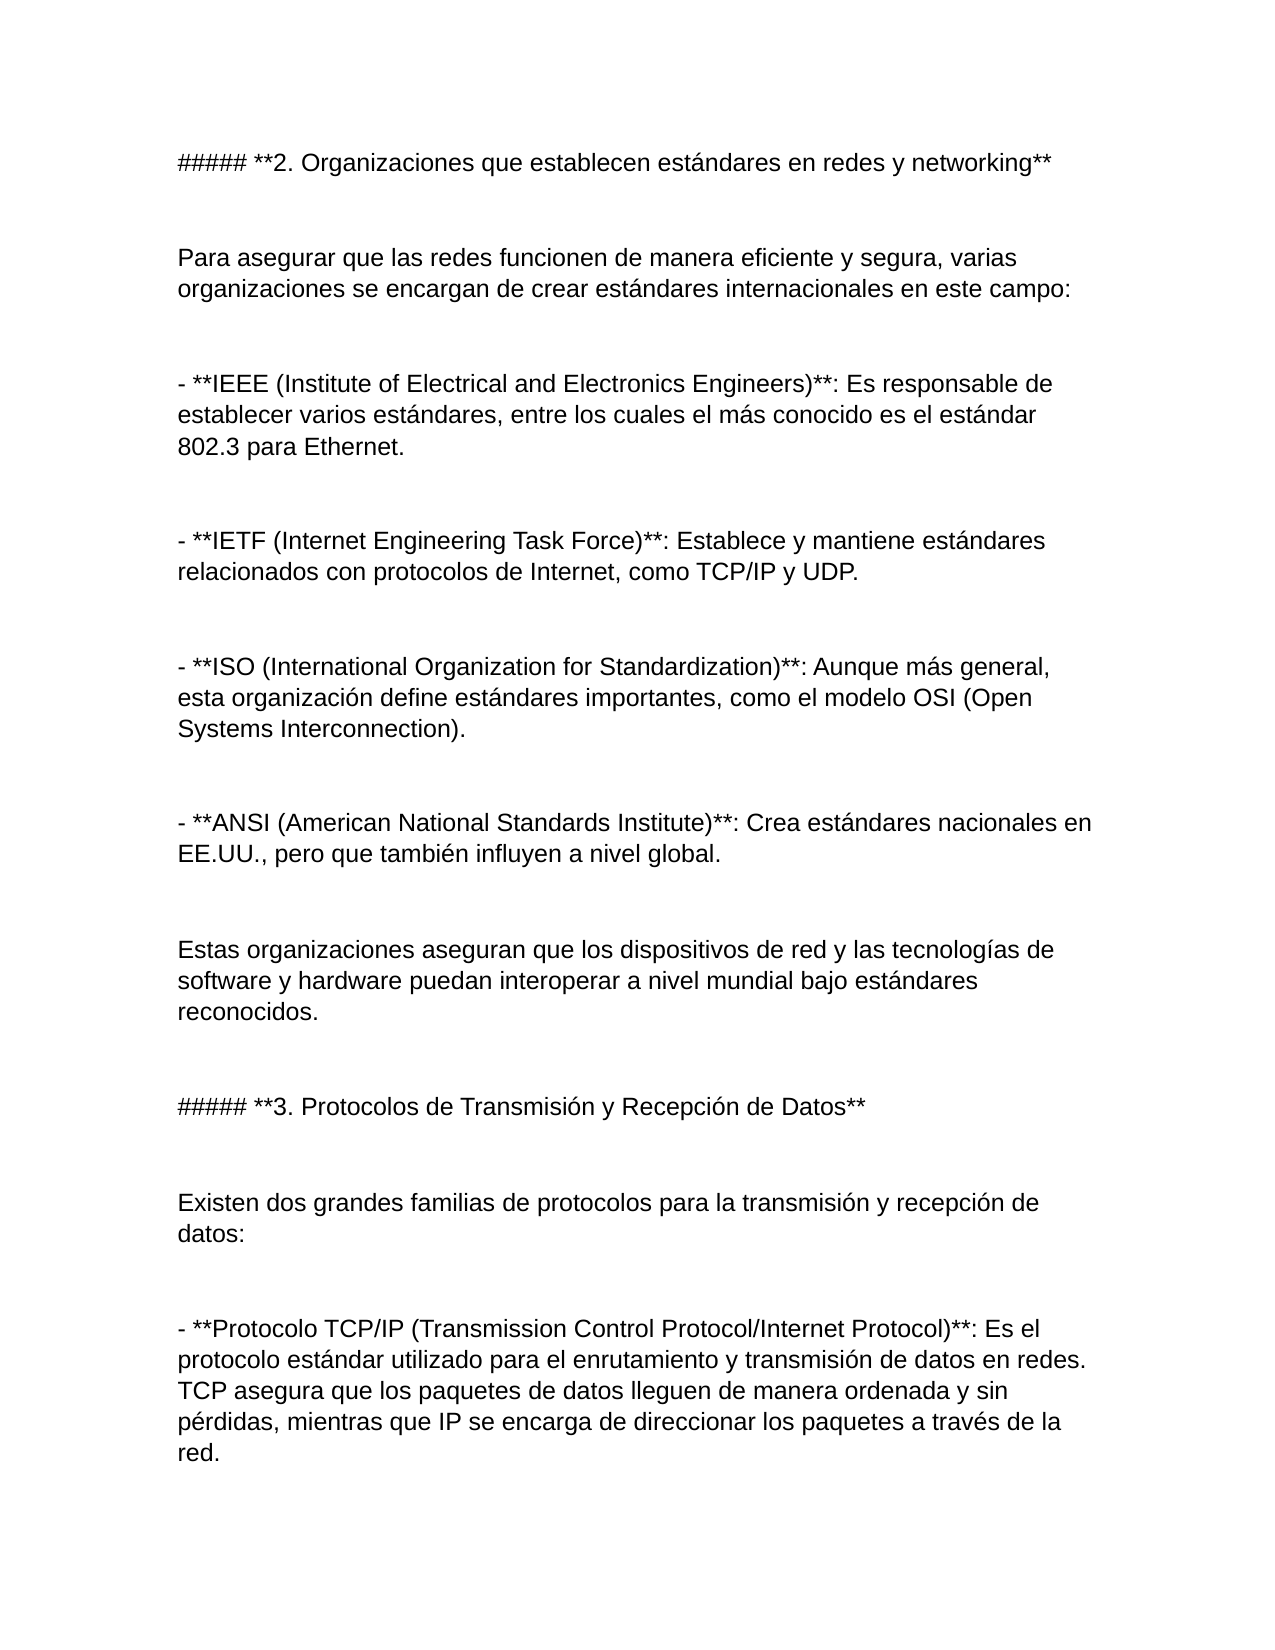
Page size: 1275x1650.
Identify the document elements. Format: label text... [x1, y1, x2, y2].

text ##### **2. Organizaciones que establecen estándares en redes y networking** [177, 148, 1098, 176]
text - **IETF (Internet Engineering Task Force)**: Establece y mantiene estándares relacionados con protocolos de Internet, como TCP/IP y UDP. [177, 526, 1098, 586]
text - **Protocolo TCP/IP (Transmission Control Protocol/Internet Protocol)**: Es el protocolo estándar utilizado para el enrutamiento y transmisión de datos en redes. TCP asegura que los paquetes de datos lleguen de manera ordenada y sin pérdidas, mientras que IP se encarga de direccionar los paquetes a través de la red. [177, 1314, 1098, 1467]
text - **ANSI (American National Standards Institute)**: Crea estándares nacionales en EE.UU., pero que también influyen a nivel global. [177, 808, 1098, 868]
text Existen dos grandes familias de protocolos para la transmisión y recepción de datos: [177, 1188, 1098, 1248]
text - **IEEE (Institute of Electrical and Electronics Engineers)**: Es responsable de establecer varios estándares, entre los cuales el más conocido es el estándar 802.3 para Ethernet. [177, 369, 1098, 460]
text Estas organizaciones aseguran que los dispositivos de red y las tecnologías de software y hardware puedan interoperar a nivel mundial bajo estándares reconocidos. [177, 935, 1098, 1026]
text ##### **3. Protocolos de Transmisión y Recepción de Datos** [177, 1092, 1098, 1121]
text Para asegurar que las redes funcionen de manera eficiente y segura, varias organizaciones se encargan de crear estándares internacionales en este campo: [177, 243, 1098, 303]
text - **ISO (International Organization for Standardization)**: Aunque más general, esta organización define estándares importantes, como el modelo OSI (Open Systems Interconnection). [177, 652, 1098, 743]
